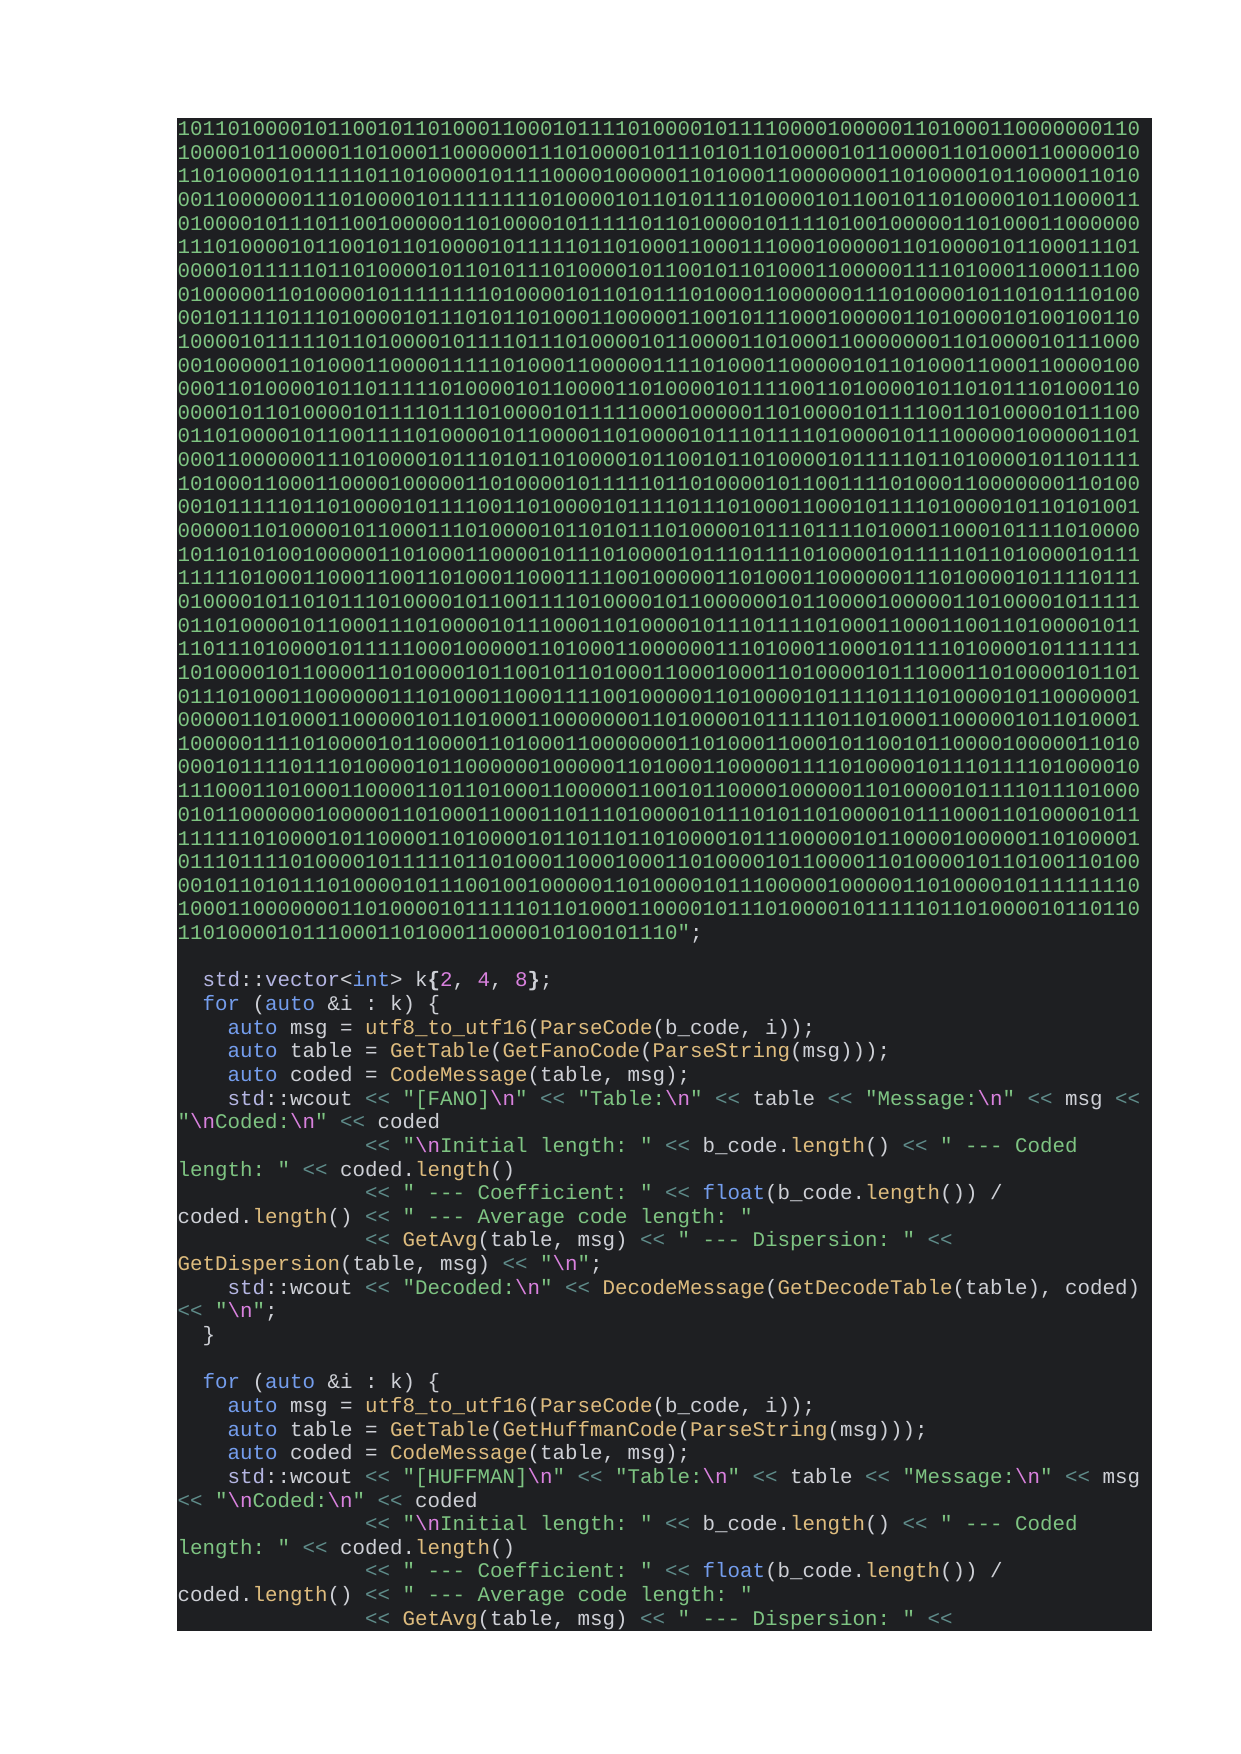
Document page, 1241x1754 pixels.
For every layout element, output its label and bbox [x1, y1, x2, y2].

text [177, 118, 1152, 1631]
